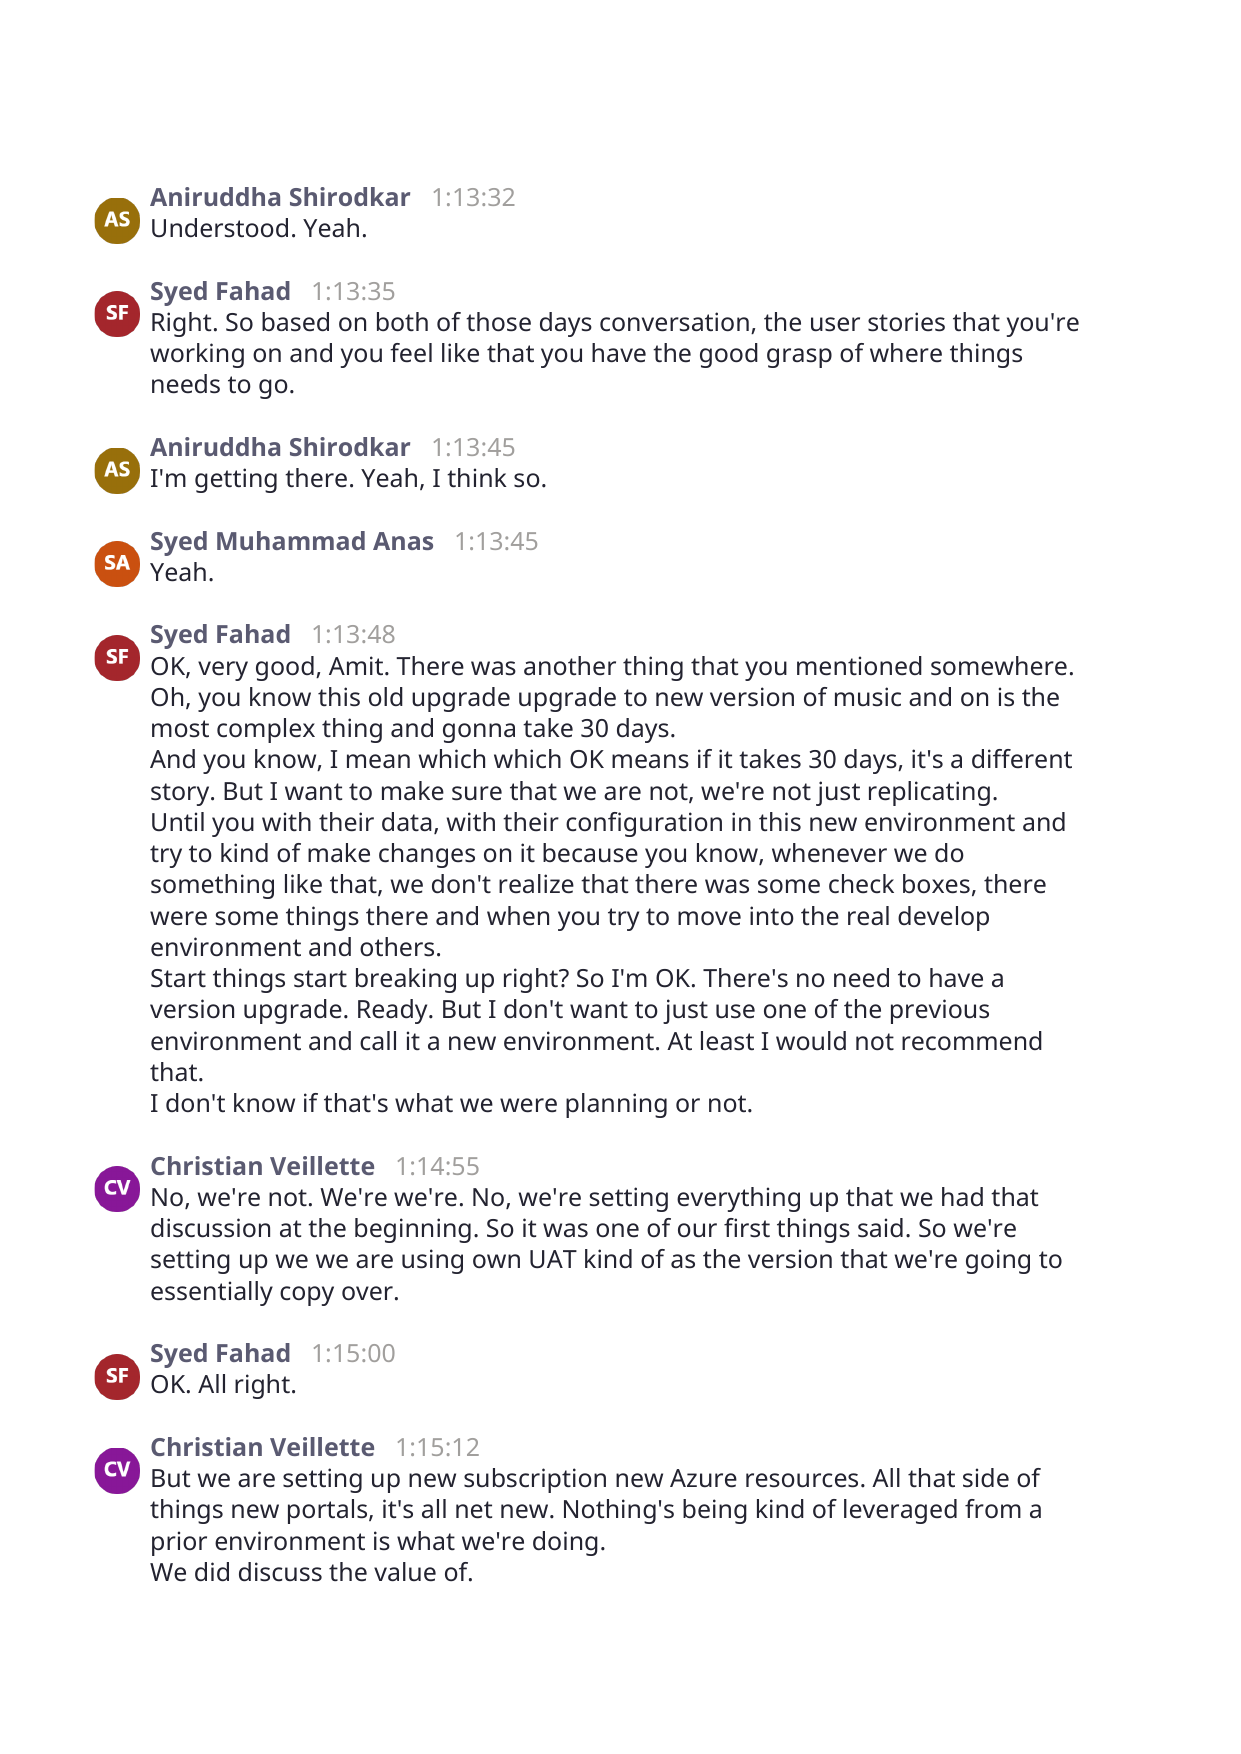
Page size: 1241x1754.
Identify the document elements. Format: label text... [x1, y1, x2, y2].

picture [94, 1354, 140, 1400]
text Christian Veillette 1:15:12 But we are setting up new subscription new Azure resources. All that side of things new portals, it's all net new. Nothing's being kind of leveraged from a prior environment is what we're doing. We did discuss the value of. [150, 1400, 1090, 1587]
text Syed Muhammad Anas 1:13:45 Yeah. [150, 494, 1090, 587]
picture [94, 198, 140, 244]
text Syed Fahad 1:13:35 Right. So based on both of those days conversation, the user stories that you're working on and you feel like that you have the good grasp of where things needs to go. [150, 244, 1090, 400]
text Aniruddha Shirodkar 1:13:45 I'm getting there. Yeah, I think so. [150, 400, 1090, 494]
text Aniruddha Shirodkar 1:13:32 Understood. Yeah. [150, 150, 1090, 244]
picture [94, 541, 140, 587]
picture [94, 635, 140, 681]
picture [94, 1448, 140, 1494]
text Syed Fahad 1:13:48 OK, very good, Amit. There was another thing that you mentioned somewhere. Oh, you know this old upgrade upgrade to new version of music and on is the most complex thing and gonna take 30 days. And you know, I mean which which OK means if it takes 30 days, it's a different story. But I want to make sure that we are not, we're not just replicating. Until you with their data, with their configuration in this new environment and try to kind of make changes on it because you know, whenever we do something like that, we don't realize that there was some check boxes, there were some things there and when you try to move into the real develop environment and others. Start things start breaking up right? So I'm OK. There's no need to have a version upgrade. Ready. But I don't want to just use one of the previous environment and call it a new environment. At least I would not recommend that. I don't know if that's what we were planning or not. [150, 587, 1090, 1119]
picture [94, 291, 140, 337]
text Christian Veillette 1:14:55 No, we're not. We're we're. No, we're setting everything up that we had that discussion at the beginning. So it was one of our first things said. So we're setting up we we are using own UAT kind of as the version that we're going to essentially copy over. [150, 1119, 1090, 1306]
picture [94, 448, 140, 494]
text Syed Fahad 1:15:00 OK. All right. [150, 1306, 1090, 1400]
picture [94, 1166, 140, 1212]
